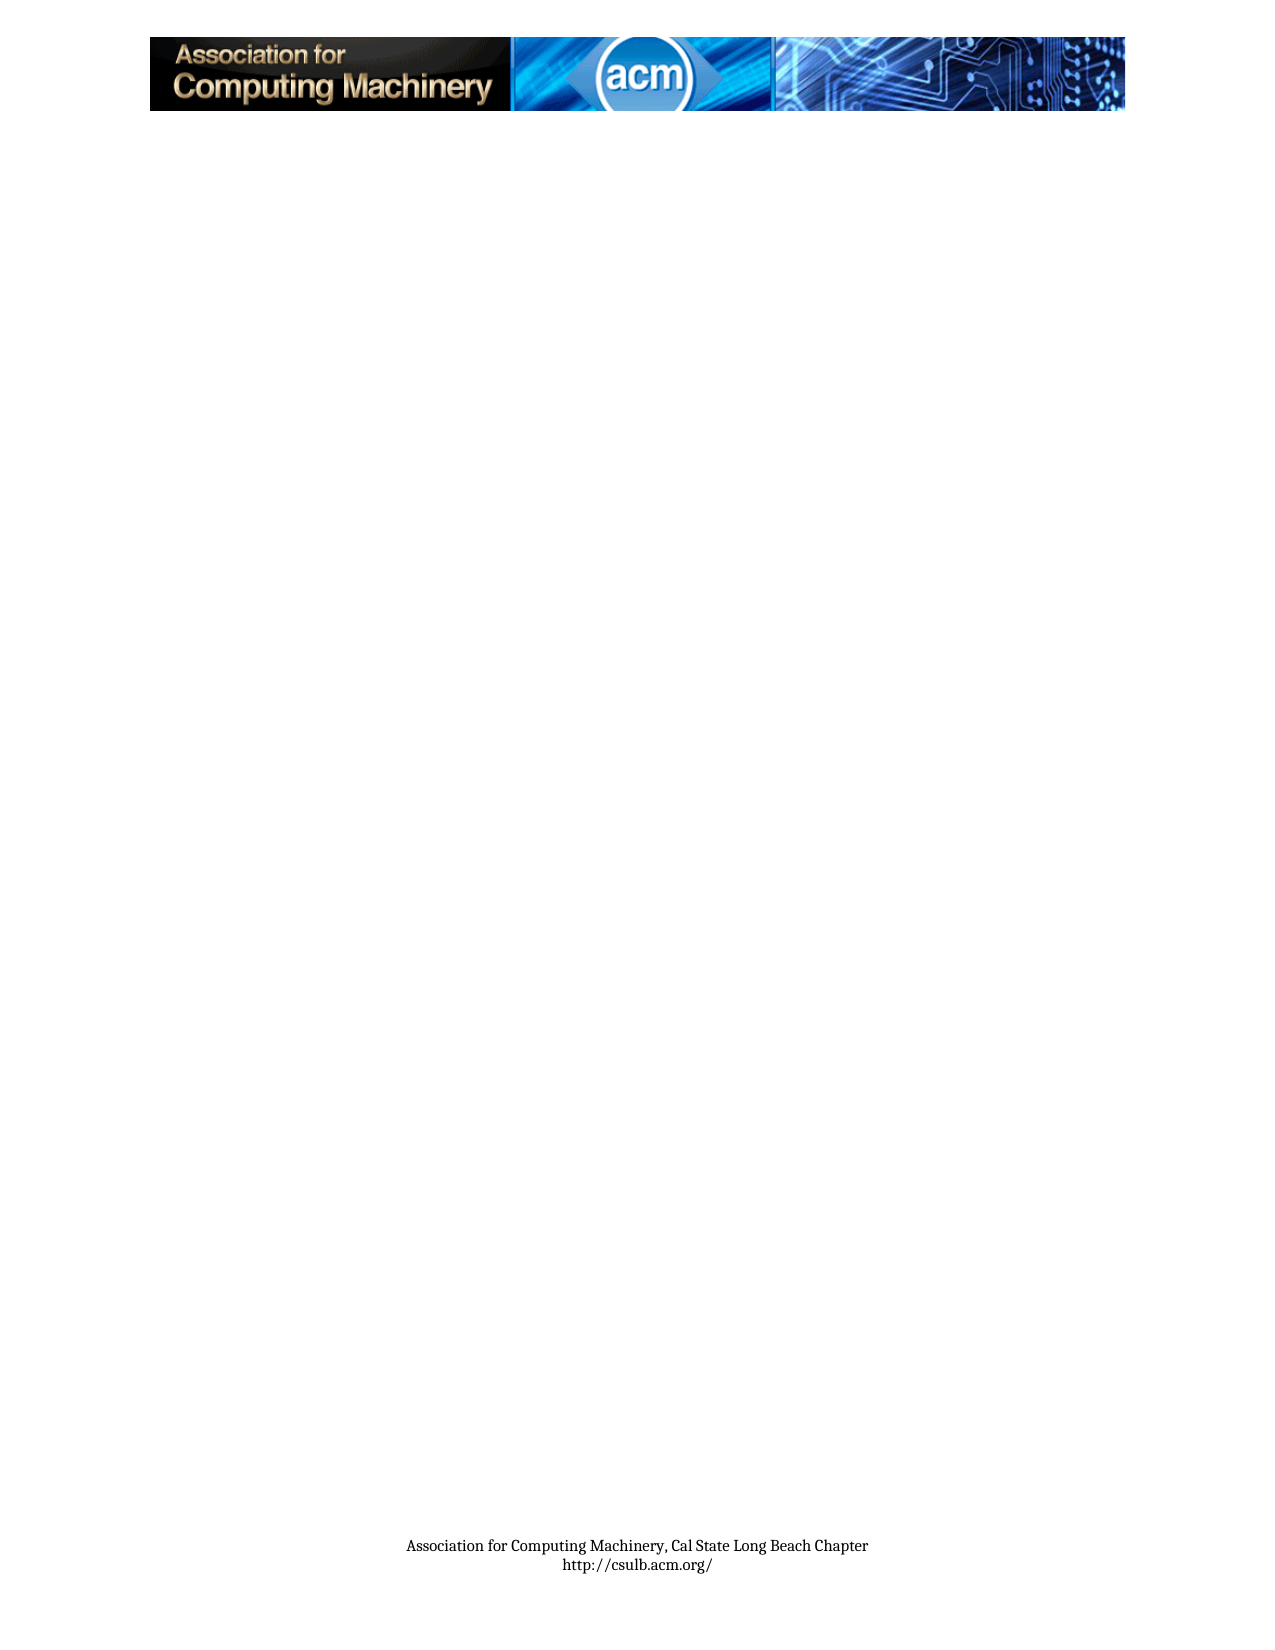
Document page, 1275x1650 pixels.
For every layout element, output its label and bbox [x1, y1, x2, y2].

picture [515, 37, 1125, 111]
picture [697, 86, 770, 111]
picture [150, 37, 564, 111]
